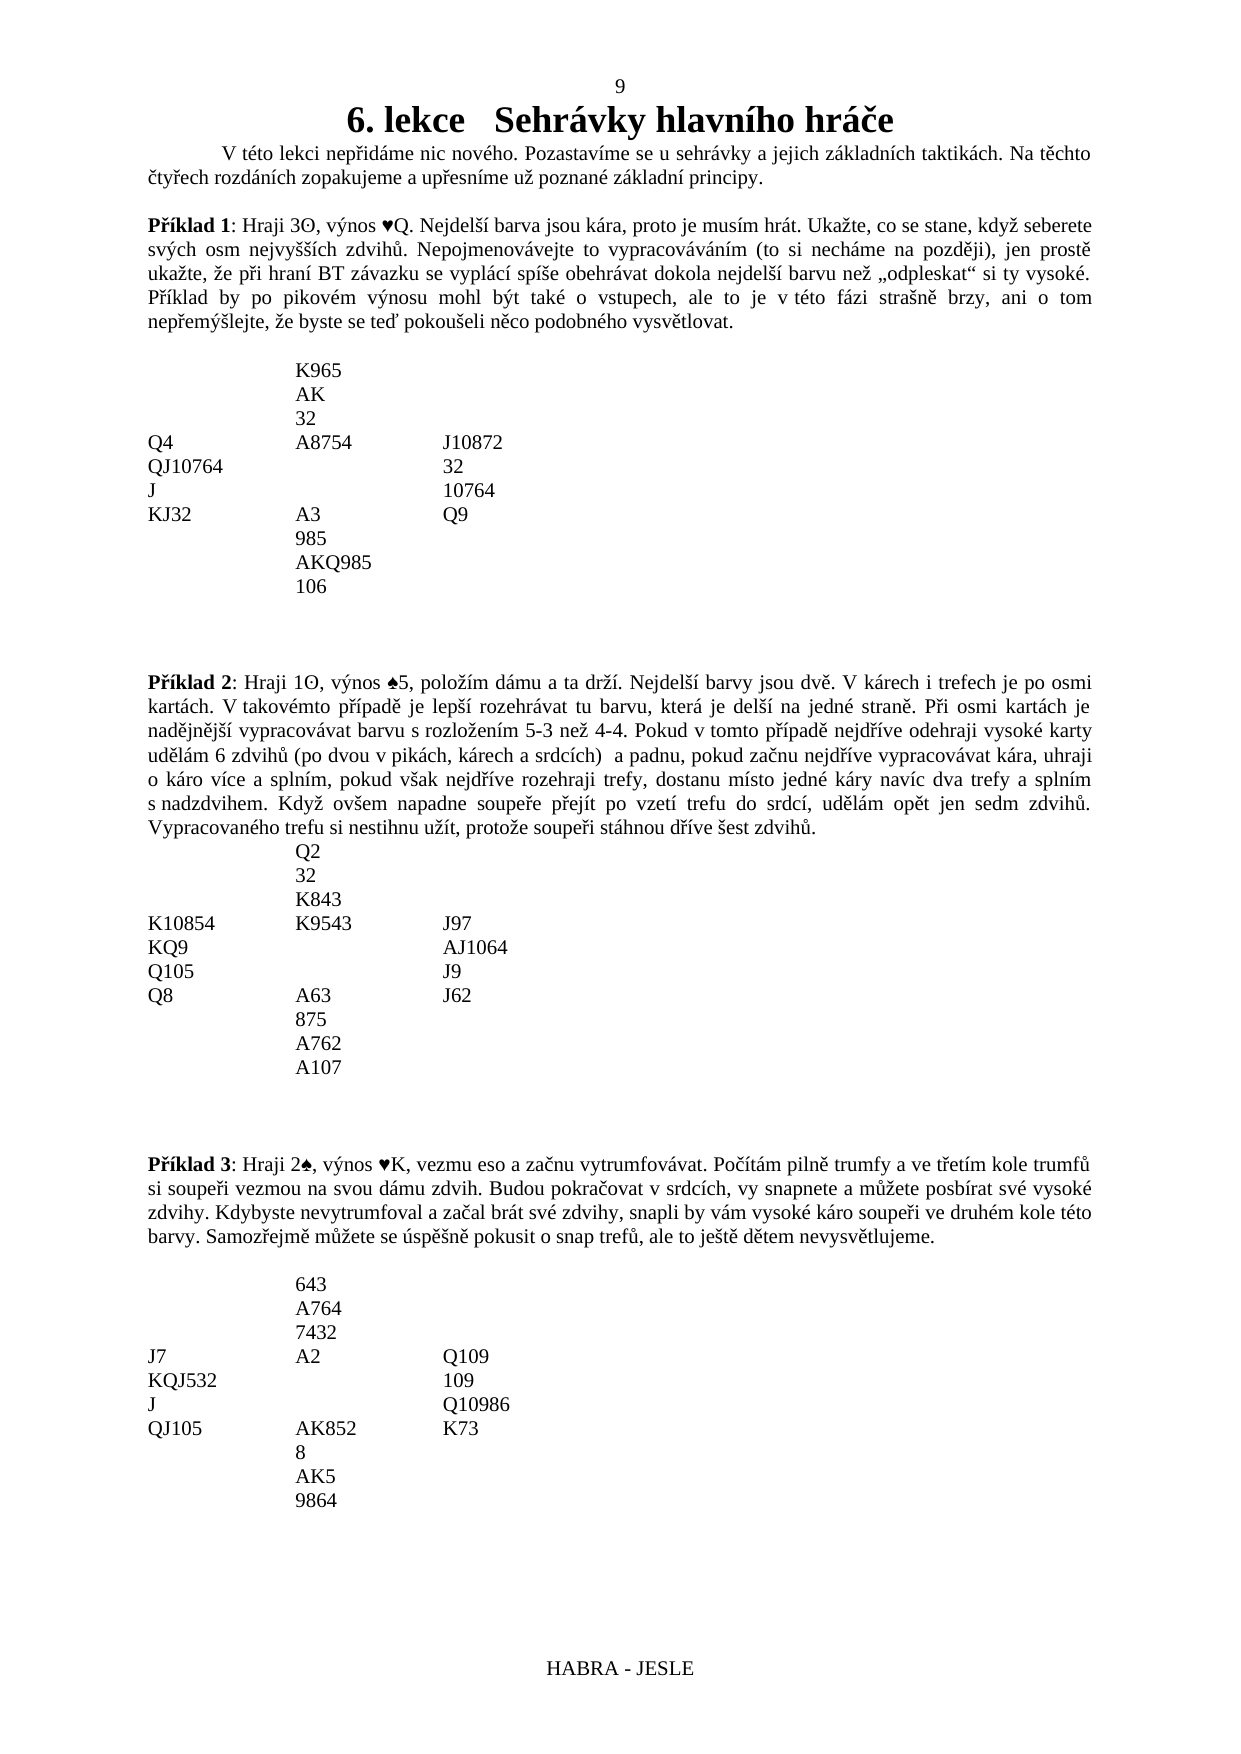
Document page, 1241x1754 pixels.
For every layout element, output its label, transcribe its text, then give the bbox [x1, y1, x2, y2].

text Příklad 2: Hraji 1ʘ, výnos ♠5, položím dámu a ta drží. Nejdelší barvy jsou dvě. V kárech i trefech je po osmi kartách. V takovémto případě je lepší rozehrávat tu barvu, která je delší na jedné straně. Při osmi kartách je nadějnější vypracovávat barvu s rozložením 5-3 než 4-4. Pokud v tomto případě nejdříve odehraji vysoké karty udělám 6 zdvihů (po dvou v pikách, kárech a srdcích) a padnu, pokud začnu nejdříve vypracovávat kára, uhraji o káro více a splním, pokud však nejdříve rozehraji trefy, dostanu místo jedné káry navíc dva trefy a splním s nadzdvihem. Když ovšem napadne soupeře přejít po vzetí trefu do srdcí, udělám opět jen sedm zdvihů. Vypracovaného trefu si nestihnu užít, protože soupeři stáhnou dříve šest zdvihů. [148, 670, 1093, 839]
text 985 [148, 526, 1093, 550]
text A107 [148, 1055, 1093, 1079]
text 6. lekce Sehrávky hlavního hráče [148, 98, 1093, 141]
text 106 [148, 574, 1093, 598]
text Příklad 1: Hraji 3ʘ, výnos ♥Q. Nejdelší barva jsou kára, proto je musím hrát. Ukažte, co se stane, když seberete svých osm nejvyšších zdvihů. Nepojmenovávejte to vypracováváním (to si necháme na později), jen prostě ukažte, že při hraní BT závazku se vyplácí spíše obehrávat dokola nejdelší barvu než „odpleskat“ si ty vysoké. Příklad by po pikovém výnosu mohl být také o vstupech, ale to je v této fázi strašně brzy, ani o tom nepřemýšlejte, že byste se teď pokoušeli něco podobného vysvětlovat. [148, 213, 1093, 333]
text Q2 [221, 839, 1093, 863]
text K10854 K9543 J97 [148, 911, 1093, 935]
text 32 [148, 406, 1093, 430]
text J7 A2 Q109 [148, 1344, 1093, 1368]
text Q8 A63 J62 [148, 983, 1093, 1007]
text A762 [148, 1031, 1093, 1055]
text K965 [221, 357, 1093, 382]
text J 10764 [148, 478, 1093, 502]
text AK [148, 382, 1093, 406]
text Q105 J9 [148, 959, 1093, 983]
text QJ10764 32 [148, 454, 1093, 478]
text 9864 [148, 1488, 1093, 1512]
text AK5 [148, 1464, 1093, 1488]
text QJ105 AK852 K73 [148, 1416, 1093, 1440]
text AKQ985 [148, 550, 1093, 574]
text Q4 A8754 J10872 [148, 430, 1093, 454]
text 8 [148, 1440, 1093, 1464]
text Příklad 3: Hraji 2♠, výnos ♥K, vezmu eso a začnu vytrumfovávat. Počítám pilně trumfy a ve třetím kole trumfů si soupeři vezmou na svou dámu zdvih. Budou pokračovat v srdcích, vy snapnete a můžete posbírat své vysoké zdvihy. Kdybyste nevytrumfoval a začal brát své zdvihy, snapli by vám vysoké káro soupeři ve druhém kole této barvy. Samozřejmě můžete se úspěšně pokusit o snap trefů, ale to ještě dětem nevysvětlujeme. [148, 1152, 1093, 1248]
text KQJ532 109 [148, 1368, 1093, 1392]
text V této lekci nepřidáme nic nového. Pozastavíme se u sehrávky a jejich základních taktikách. Na těchto čtyřech rozdáních zopakujeme a upřesníme už poznané základní principy. [148, 141, 1093, 189]
text KJ32 A3 Q9 [148, 502, 1093, 526]
text A764 [148, 1296, 1093, 1320]
text J Q10986 [148, 1392, 1093, 1416]
text 643 [221, 1272, 1093, 1296]
text KQ9 AJ1064 [148, 935, 1093, 959]
text 875 [148, 1007, 1093, 1031]
text 7432 [148, 1320, 1093, 1344]
text K843 [148, 887, 1093, 911]
text 32 [148, 863, 1093, 887]
